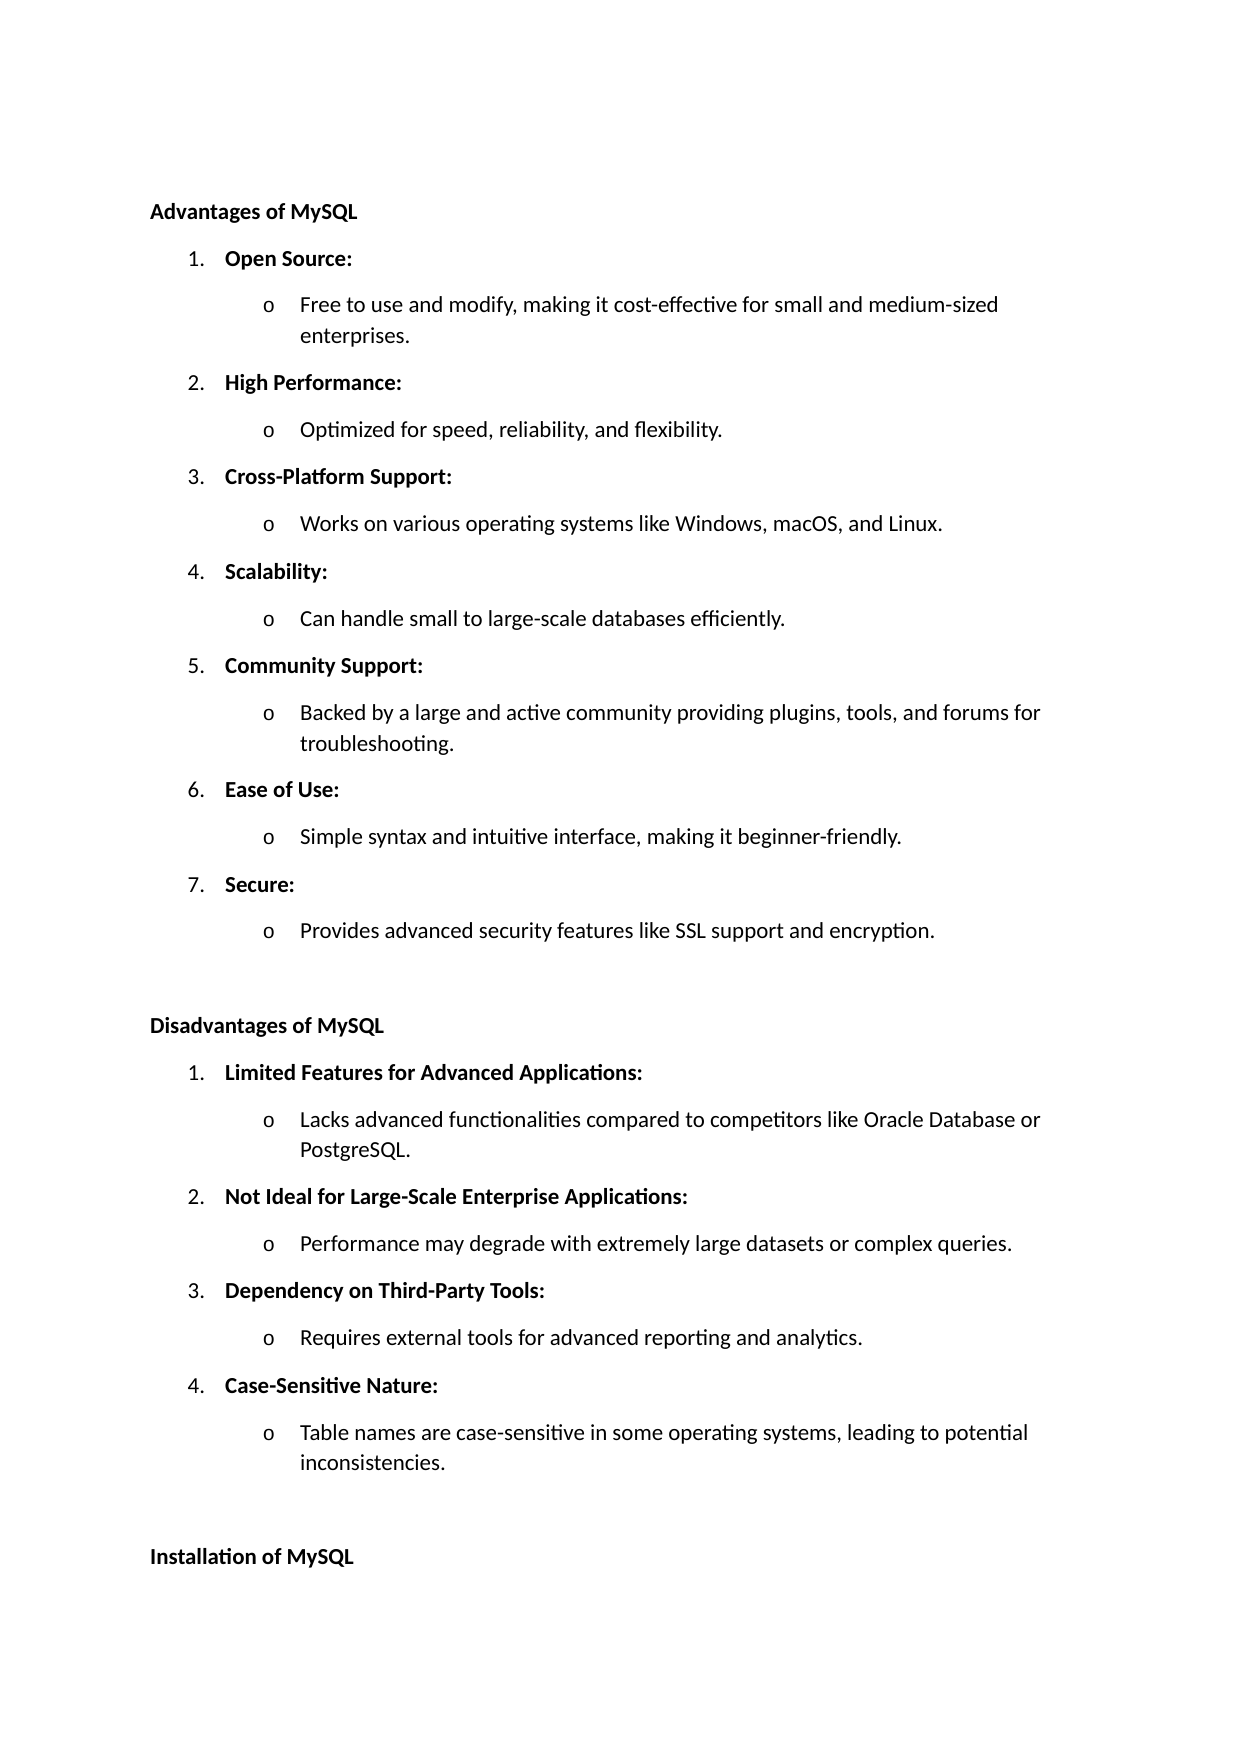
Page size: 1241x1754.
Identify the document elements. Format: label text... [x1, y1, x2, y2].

list Can handle small to large-scale databases efficiently. [262, 604, 1090, 632]
list Dependency on Third-Party Tools: [187, 1277, 1090, 1304]
list Community Support: [187, 651, 1090, 679]
list Performance may degrade with extremely large datasets or complex queries. [262, 1229, 1090, 1258]
list Not Ideal for Large-Scale Enterprise Applications: [187, 1182, 1090, 1210]
list Provides advanced security features like SSL support and encryption. [262, 917, 1090, 945]
text Disadvantages of MySQL [150, 1011, 1090, 1039]
list Simple syntax and intuitive interface, making it beginner-friendly. [262, 822, 1090, 851]
list High Performance: [187, 368, 1090, 396]
text Installation of MySQL [150, 1542, 1090, 1570]
list Open Source: [187, 244, 1090, 272]
list Ease of Use: [187, 776, 1090, 803]
text Advantages of MySQL [150, 197, 1090, 225]
list Secure: [187, 870, 1090, 898]
list Backed by a large and active community providing plugins, tools, and forums for troubleshooting. [262, 698, 1090, 757]
list Lacks advanced functionalities compared to competitors like Oracle Database or PostgreSQL. [262, 1105, 1090, 1163]
list Table names are case-sensitive in some operating systems, leading to potential inconsistencies. [262, 1418, 1090, 1476]
list Case-Sensitive Nature: [187, 1371, 1090, 1399]
list Limited Features for Advanced Applications: [187, 1058, 1090, 1086]
list Works on various operating systems like Windows, macOS, and Linux. [262, 509, 1090, 538]
list Requires external tools for advanced reporting and analytics. [262, 1323, 1090, 1352]
list Free to use and modify, making it cost-effective for small and medium-sized enterprises. [262, 291, 1090, 349]
list Scalability: [187, 557, 1090, 585]
list Cross-Platform Support: [187, 462, 1090, 491]
list Optimized for speed, reliability, and flexibility. [262, 415, 1090, 444]
